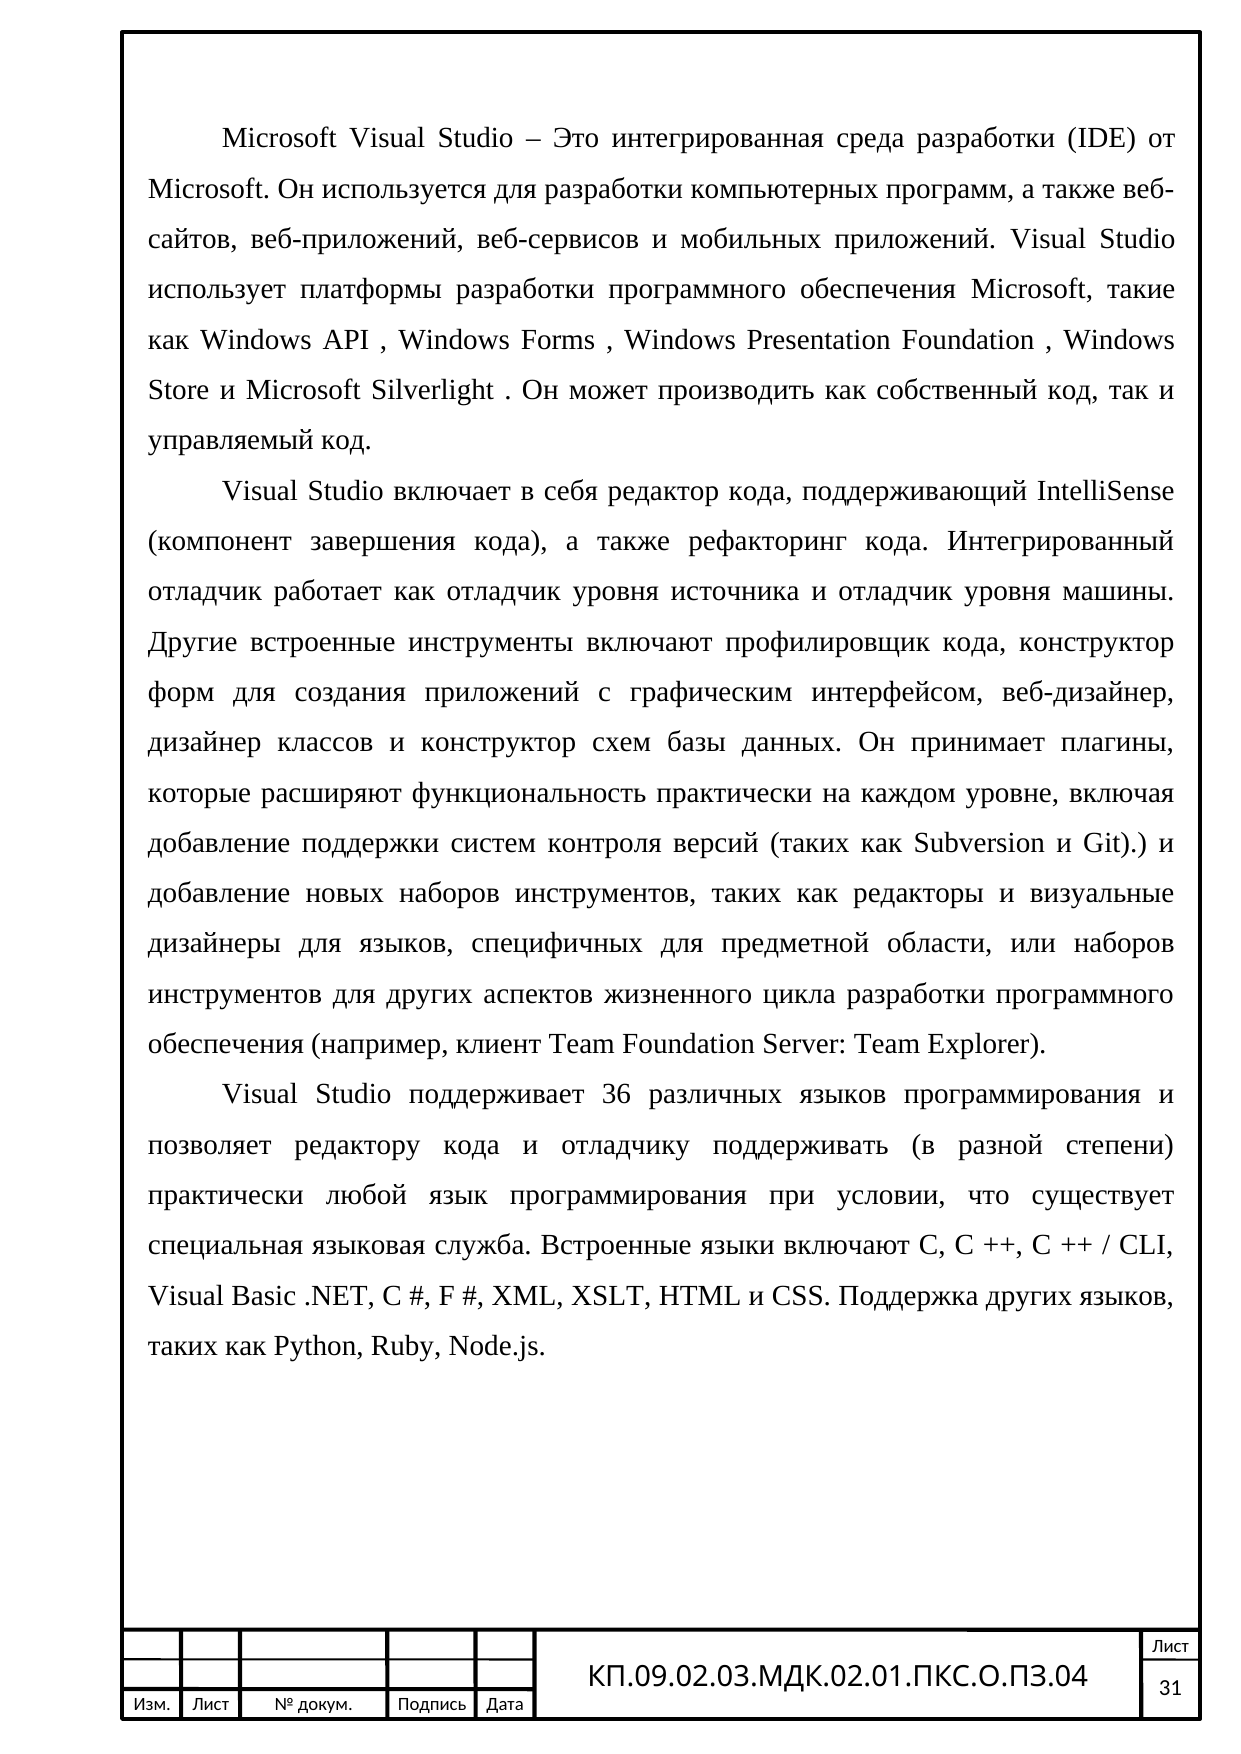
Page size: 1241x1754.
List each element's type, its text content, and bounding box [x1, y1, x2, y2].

text Visual Studio включает в себя редактор кода, поддерживающий IntelliSense (компонент завершения кода), а также рефакторинг кода. Интегрированный отладчик работает как отладчик уровня источника и отладчик уровня машины. Другие встроенные инструменты включают профилировщик кода, конструктор форм для создания приложений с графическим интерфейсом, веб-дизайнер, дизайнер классов и конструктор схем базы данных. Он принимает плагины, которые расширяют функциональность практически на каждом уровне, включая добавление поддержки систем контроля версий (таких как Subversion и Git).) и добавление новых наборов инструментов, таких как редакторы и визуальные дизайнеры для языков, специфичных для предметной области, или наборов инструментов для других аспектов жизненного цикла разработки программного обеспечения (например, клиент Team Foundation Server: Team Explorer). [148, 473, 1175, 1060]
text Visual Studio поддерживает 36 различных языков программирования и позволяет редактору кода и отладчику поддерживать (в разной степени) практически любой язык программирования при условии, что существует специальная языковая служба. Встроенные языки включают C, C ++, C ++ / CLI, Visual Basic .NET, C #, F #, XML, XSLT, HTML и CSS. Поддержка других языков, таких как Python, Ruby, Node.js. [148, 1077, 1175, 1362]
text Microsoft Visual Studio – Это интегрированная среда разработки (IDE) от Microsoft. Он используется для разработки компьютерных программ, а также веб-сайтов, веб-приложений, веб-сервисов и мобильных приложений. Visual Studio использует платформы разработки программного обеспечения Microsoft, такие как Windows API , Windows Forms , Windows Presentation Foundation , Windows Store и Microsoft Silverlight . Он может производить как собственный код, так и управляемый код. [148, 121, 1175, 456]
